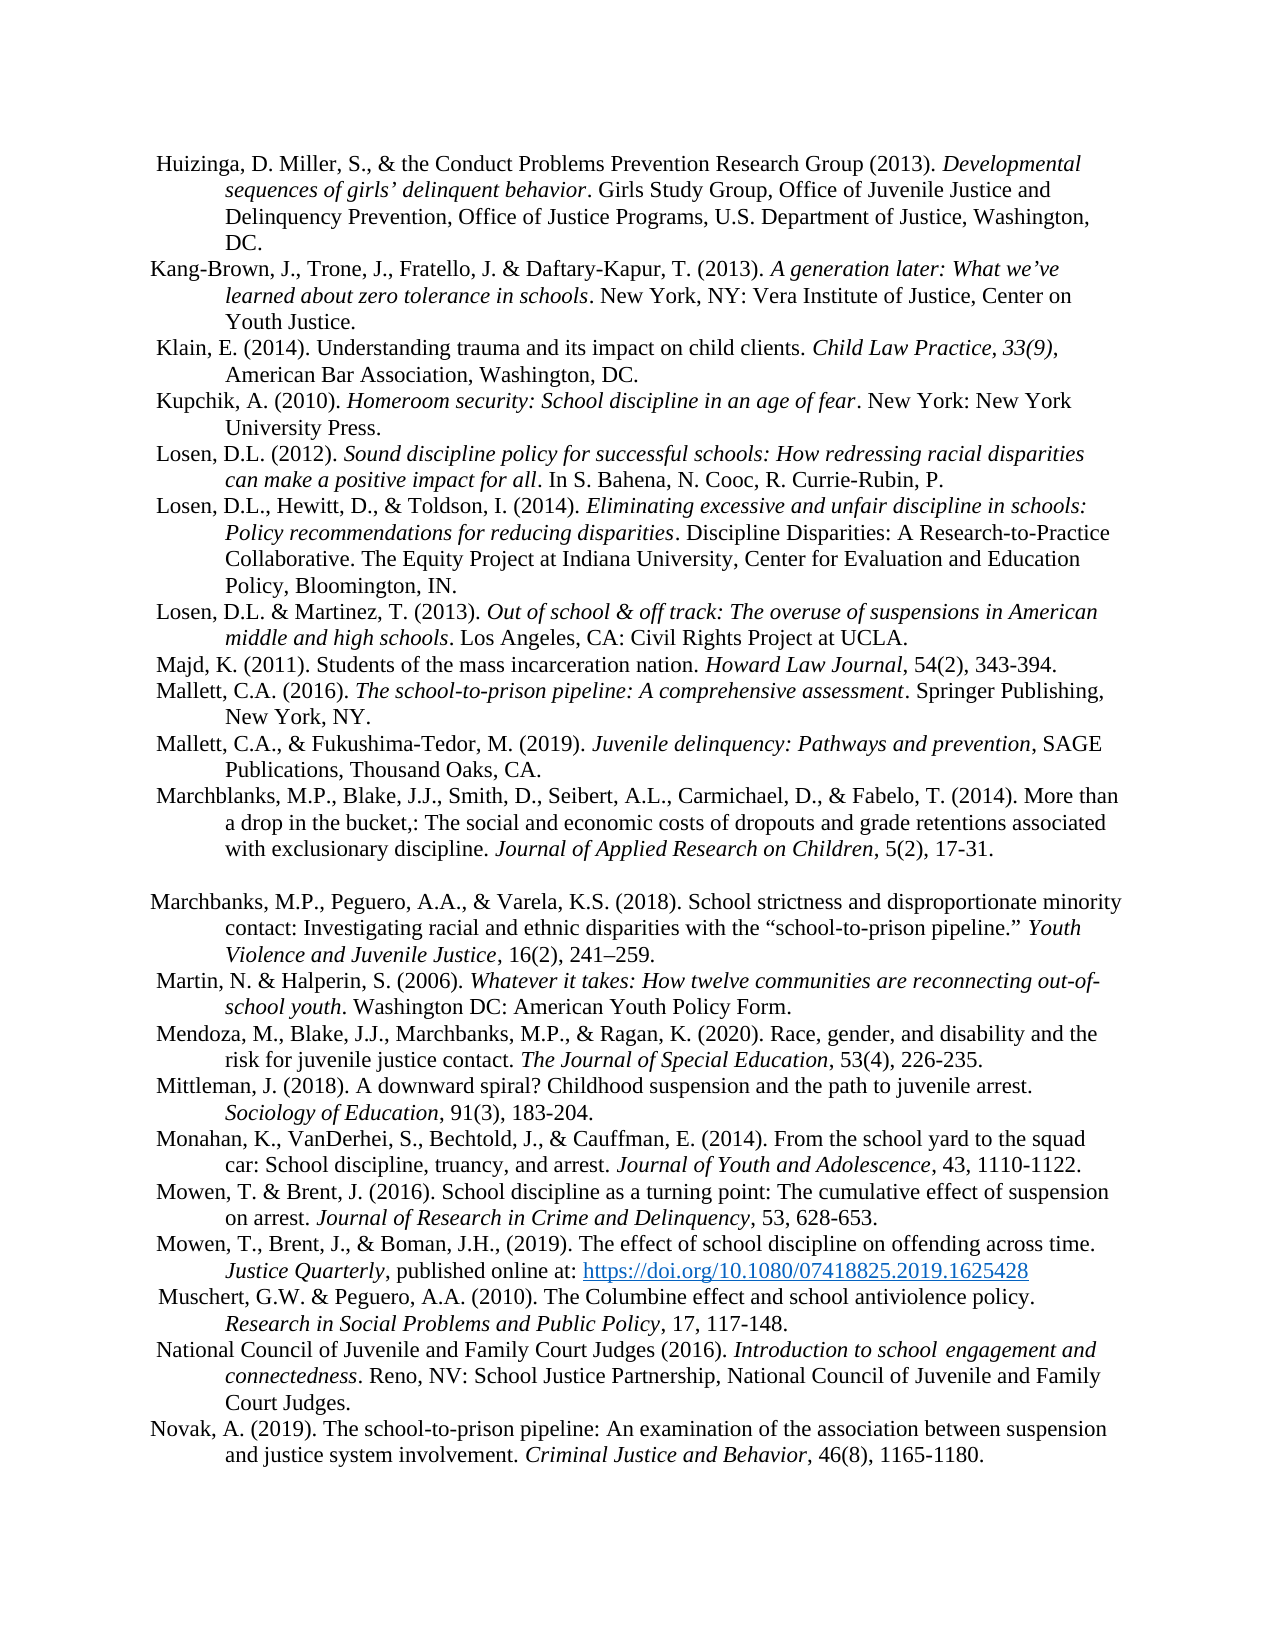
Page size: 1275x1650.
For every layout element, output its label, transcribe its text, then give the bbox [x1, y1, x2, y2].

text Monahan, K., VanDerhei, S., Bechtold, J., & Cauffman, E. (2014). From the school yard to the squad car: School discipline, truancy, and arrest. Journal of Youth and Adolescence, 43, 1110-1122. [150, 1125, 1125, 1178]
text Losen, D.L., Hewitt, D., & Toldson, I. (2014). Eliminating excessive and unfair discipline in schools: Policy recommendations for reducing disparities. Discipline Disparities: A Research-to-Practice Collaborative. The Equity Project at Indiana University, Center for Evaluation and Education Policy, Bloomington, IN. [150, 493, 1125, 598]
text Kupchik, A. (2010). Homeroom security: School discipline in an age of fear. New York: New York University Press. [150, 387, 1125, 440]
text Marchbanks, M.P., Peguero, A.A., & Varela, K.S. (2018). School strictness and disproportionate minority contact: Investigating racial and ethnic disparities with the “school-to-prison pipeline.” Youth Violence and Juvenile Justice, 16(2), 241–259. [150, 888, 1125, 967]
text National Council of Juvenile and Family Court Judges (2016). Introduction to school engagement and connectedness. Reno, NV: School Justice Partnership, National Council of Juvenile and Family Court Judges. [150, 1336, 1125, 1415]
text Klain, E. (2014). Understanding trauma and its impact on child clients. Child Law Practice, 33(9), American Bar Association, Washington, DC. [150, 334, 1125, 387]
text Marchblanks, M.P., Blake, J.J., Smith, D., Seibert, A.L., Carmichael, D., & Fabelo, T. (2014). More than a drop in the bucket,: The social and economic costs of dropouts and grade retentions associated with exclusionary discipline. Journal of Applied Research on Children, 5(2), 17-31. [150, 782, 1125, 862]
text Mittleman, J. (2018). A downward spiral? Childhood suspension and the path to juvenile arrest. Sociology of Education, 91(3), 183-204. [150, 1072, 1125, 1125]
text Huizinga, D. Miller, S., & the Conduct Problems Prevention Research Group (2013). Developmental sequences of girls’ delinquent behavior. Girls Study Group, Office of Juvenile Justice and Delinquency Prevention, Office of Justice Programs, U.S. Department of Justice, Washington, DC. [150, 150, 1125, 255]
text Mallett, C.A., & Fukushima-Tedor, M. (2019). Juvenile delinquency: Pathways and prevention, SAGE Publications, Thousand Oaks, CA. [150, 730, 1125, 782]
text Mowen, T., Brent, J., & Boman, J.H., (2019). The effect of school discipline on offending across time. Justice Quarterly, published online at: https://doi.org/10.1080/07418825.2019.1625428 [150, 1231, 1125, 1283]
text Mendoza, M., Blake, J.J., Marchbanks, M.P., & Ragan, K. (2020). Race, gender, and disability and the risk for juvenile justice contact. The Journal of Special Education, 53(4), 226-235. [150, 1020, 1125, 1072]
text Losen, D.L. (2012). Sound discipline policy for successful schools: How redressing racial disparities can make a positive impact for all. In S. Bahena, N. Cooc, R. Currie-Rubin, P. [150, 440, 1125, 493]
text Mowen, T. & Brent, J. (2016). School discipline as a turning point: The cumulative effect of suspension on arrest. Journal of Research in Crime and Delinquency, 53, 628-653. [150, 1178, 1125, 1231]
text Martin, N. & Halperin, S. (2006). Whatever it takes: How twelve communities are reconnecting out-of-school youth. Washington DC: American Youth Policy Form. [150, 967, 1125, 1020]
text Mallett, C.A. (2016). The school-to-prison pipeline: A comprehensive assessment. Springer Publishing, New York, NY. [150, 677, 1125, 730]
text Muschert, G.W. & Peguero, A.A. (2010). The Columbine effect and school antiviolence policy. Research in Social Problems and Public Policy, 17, 117-148. [150, 1283, 1125, 1336]
text Novak, A. (2019). The school-to-prison pipeline: An examination of the association between suspension and justice system involvement. Criminal Justice and Behavior, 46(8), 1165-1180. [150, 1415, 1125, 1468]
text Kang-Brown, J., Trone, J., Fratello, J. & Daftary-Kapur, T. (2013). A generation later: What we’ve learned about zero tolerance in schools. New York, NY: Vera Institute of Justice, Center on Youth Justice. [150, 255, 1125, 334]
text Majd, K. (2011). Students of the mass incarceration nation. Howard Law Journal, 54(2), 343-394. [150, 651, 1125, 677]
text Losen, D.L. & Martinez, T. (2013). Out of school & off track: The overuse of suspensions in American middle and high schools. Los Angeles, CA: Civil Rights Project at UCLA. [150, 598, 1125, 651]
